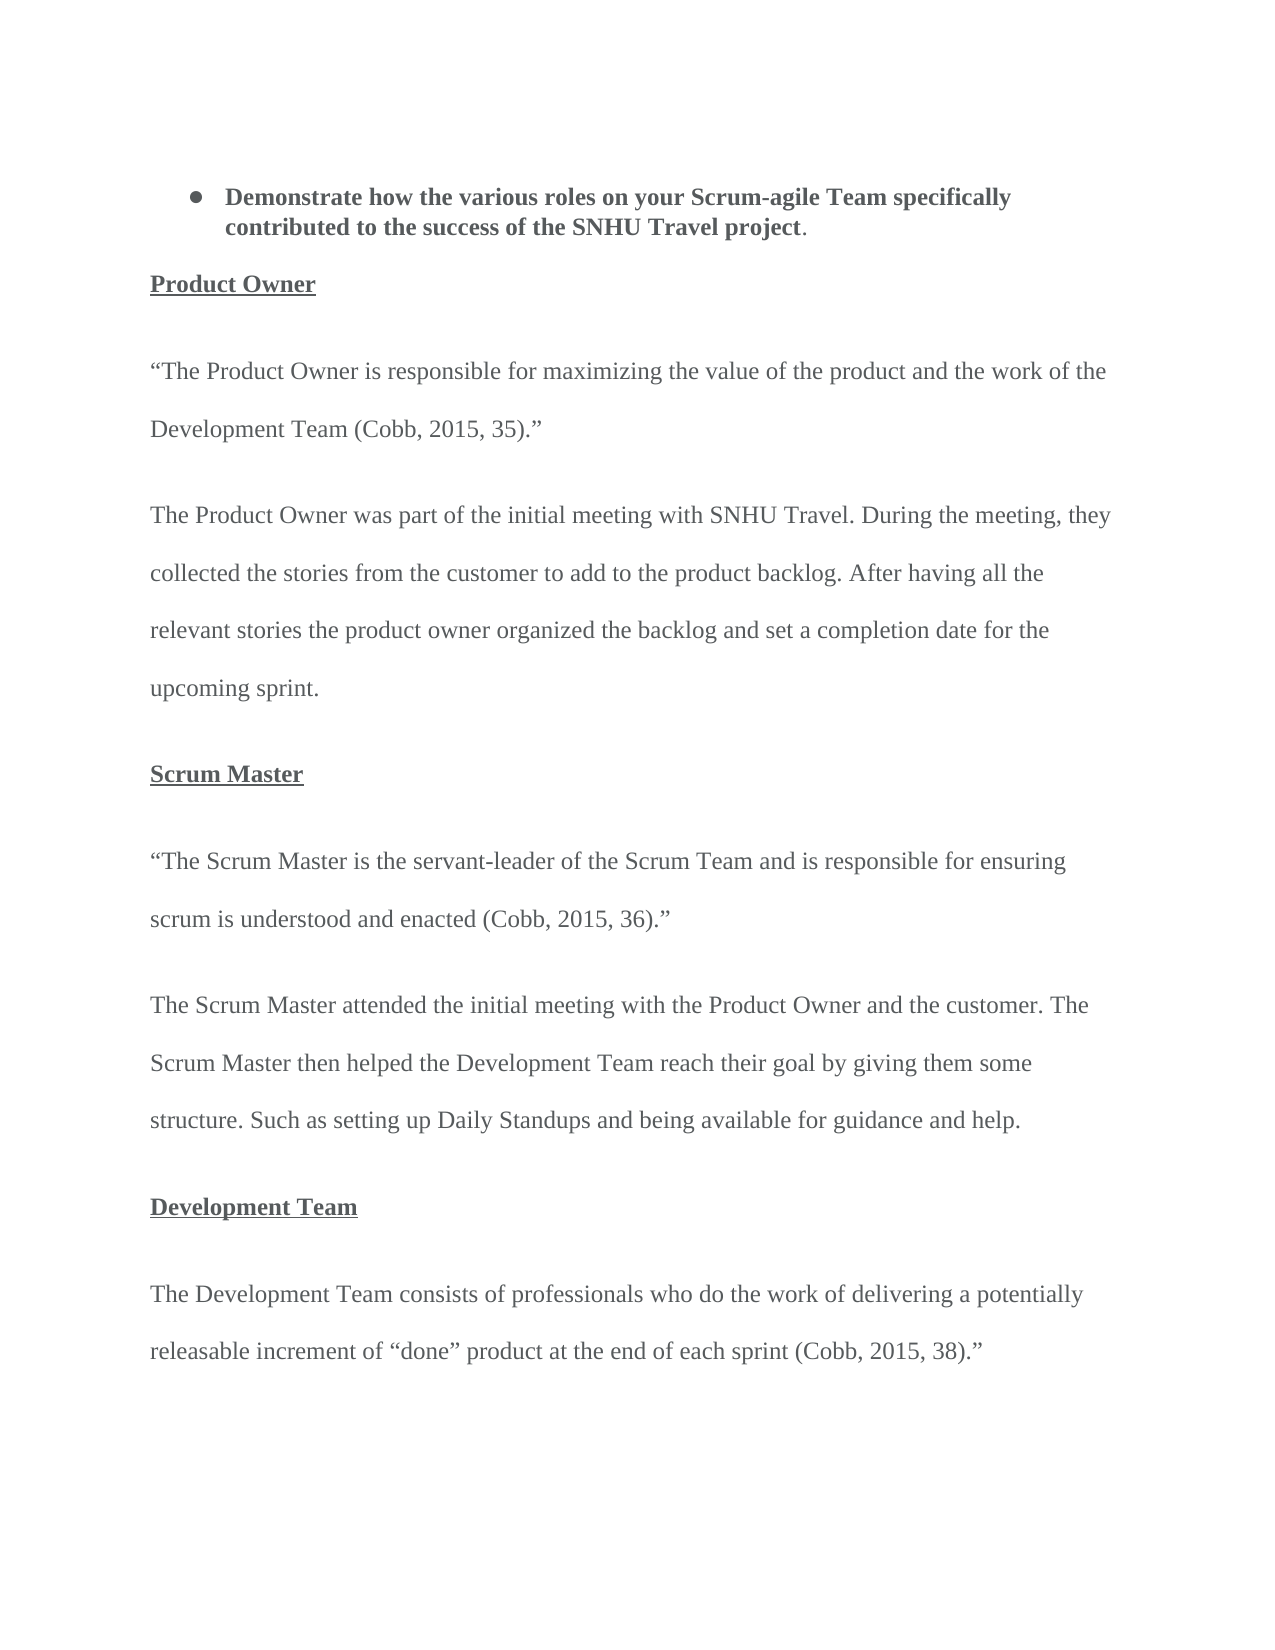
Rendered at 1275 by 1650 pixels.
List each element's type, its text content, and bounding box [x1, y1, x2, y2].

text The Product Owner was part of the initial meeting with SNHU Travel. During the meeting, they collected the stories from the customer to add to the product backlog. After having all the relevant stories the product owner organized the backlog and set a completion date for the upcoming sprint. [150, 500, 1125, 702]
text “The Scrum Master is the servant-leader of the Scrum Team and is responsible for ensuring scrum is understood and enacted (Cobb, 2015, 36).” [150, 846, 1125, 932]
text Development Team [150, 1192, 1125, 1221]
text Scrum Master [150, 759, 1125, 788]
list Demonstrate how the various roles on your Scrum-agile Team specifically contributed to the success of the SNHU Travel project. [187, 179, 1125, 240]
text The Scrum Master attended the initial meeting with the Product Owner and the customer. The Scrum Master then helped the Development Team reach their goal by giving them some structure. Such as setting up Daily Standups and being available for guidance and help. [150, 990, 1125, 1134]
text The Development Team consists of professionals who do the work of delivering a potentially releasable increment of “done” product at the end of each sprint (Cobb, 2015, 38).” [150, 1279, 1125, 1365]
text Product Owner [150, 269, 1125, 298]
text “The Product Owner is responsible for maximizing the value of the product and the work of the Development Team (Cobb, 2015, 35).” [150, 356, 1125, 442]
